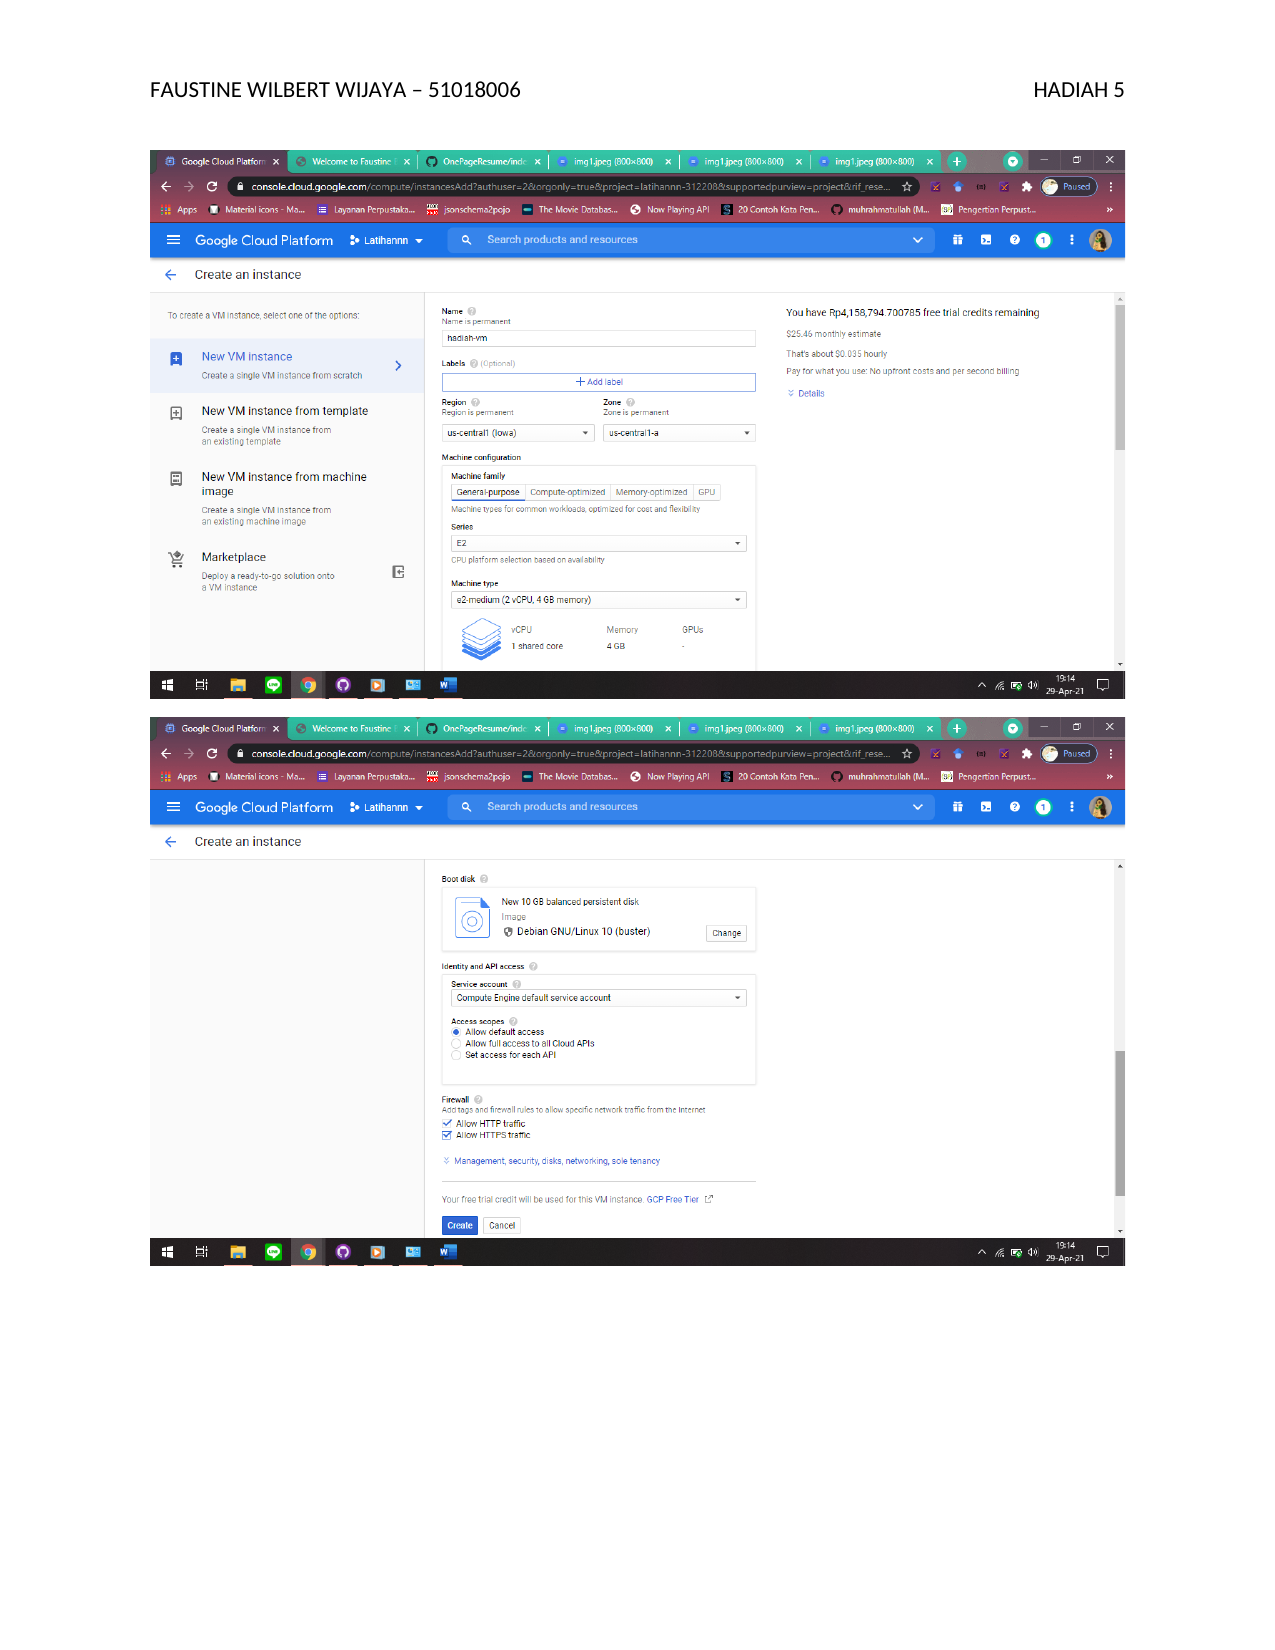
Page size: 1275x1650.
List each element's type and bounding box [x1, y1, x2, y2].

picture [150, 717, 1125, 1266]
picture [150, 150, 1125, 699]
